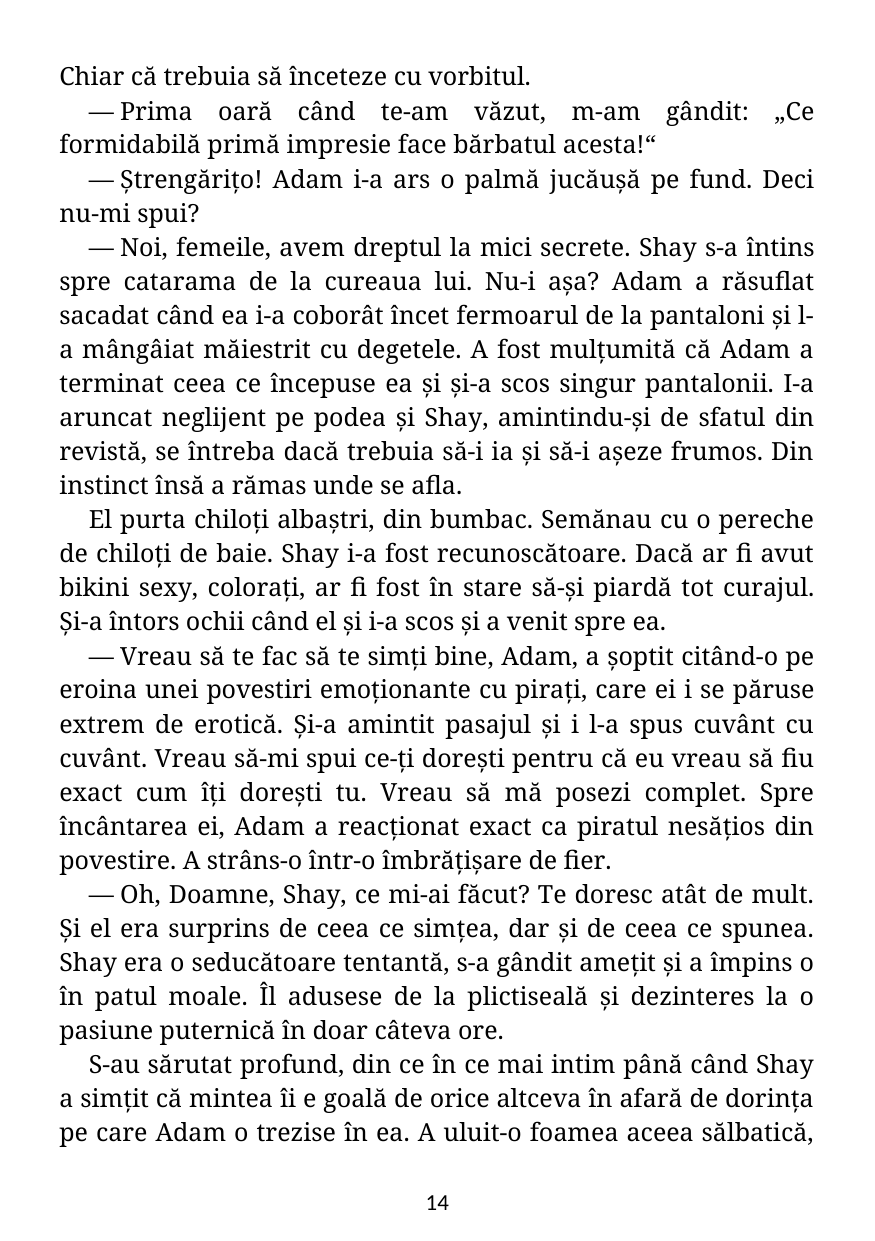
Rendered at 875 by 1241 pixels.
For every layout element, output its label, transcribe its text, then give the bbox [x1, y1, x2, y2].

text — Vreau să te fac să te simţi bine, Adam, a şoptit citând-o pe eroina unei povestiri emoţionante cu piraţi, care ei i se păruse extrem de erotică. Şi-a amintit pasajul şi i l-a spus cuvânt cu cuvânt. Vreau să-mi spui ce-ţi doreşti pentru că eu vreau să fiu exact cum îţi doreşti tu. Vreau să mă posezi complet. Spre încântarea ei, Adam a reacţionat exact ca piratul nesăţios din povestire. A strâns-o într-o îmbrăţişare de fier. [59, 638, 815, 877]
text — Noi, femeile, avem dreptul la mici secrete. Shay s-a întins spre catarama de la cureaua lui. Nu-i aşa? Adam a răsuflat sacadat când ea i-a coborât încet fermoarul de la pantaloni şi l-a mângâiat măiestrit cu degetele. A fost mulţumită că Adam a terminat ceea ce începuse ea şi şi-a scos singur pantalonii. I-a aruncat neglijent pe podea şi Shay, amintindu-şi de sfatul din revistă, se întreba dacă trebuia să-i ia şi să-i aşeze frumos. Din instinct însă a rămas unde se afla. [59, 229, 815, 502]
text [59, 59, 815, 93]
text El purta chiloţi albaştri, din bumbac. Semănau cu o pereche de chiloţi de baie. Shay i-a fost recunoscătoare. Dacă ar fi avut bikini sexy, coloraţi, ar fi fost în stare să-şi piardă tot curajul. Şi-a întors ochii când el şi i-a scos şi a venit spre ea. [59, 502, 815, 638]
text — Prima oară când te-am văzut, m-am gândit: „Ce formidabilă primă impresie face bărbatul acesta!“ [59, 93, 815, 161]
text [59, 1047, 815, 1149]
text — Ştrengăriţo! Adam i-a ars o palmă jucăuşă pe fund. Deci nu-mi spui? [59, 161, 815, 229]
text — Oh, Doamne, Shay, ce mi-ai făcut? Te doresc atât de mult. Şi el era surprins de ceea ce simțea, dar şi de ceea ce spunea. Shay era o seducătoare tentantă, s-a gândit ameţit şi a împins o în patul moale. Îl adusese de la plictiseală şi dezinteres la o pasiune puternică în doar câteva ore. [59, 877, 815, 1047]
